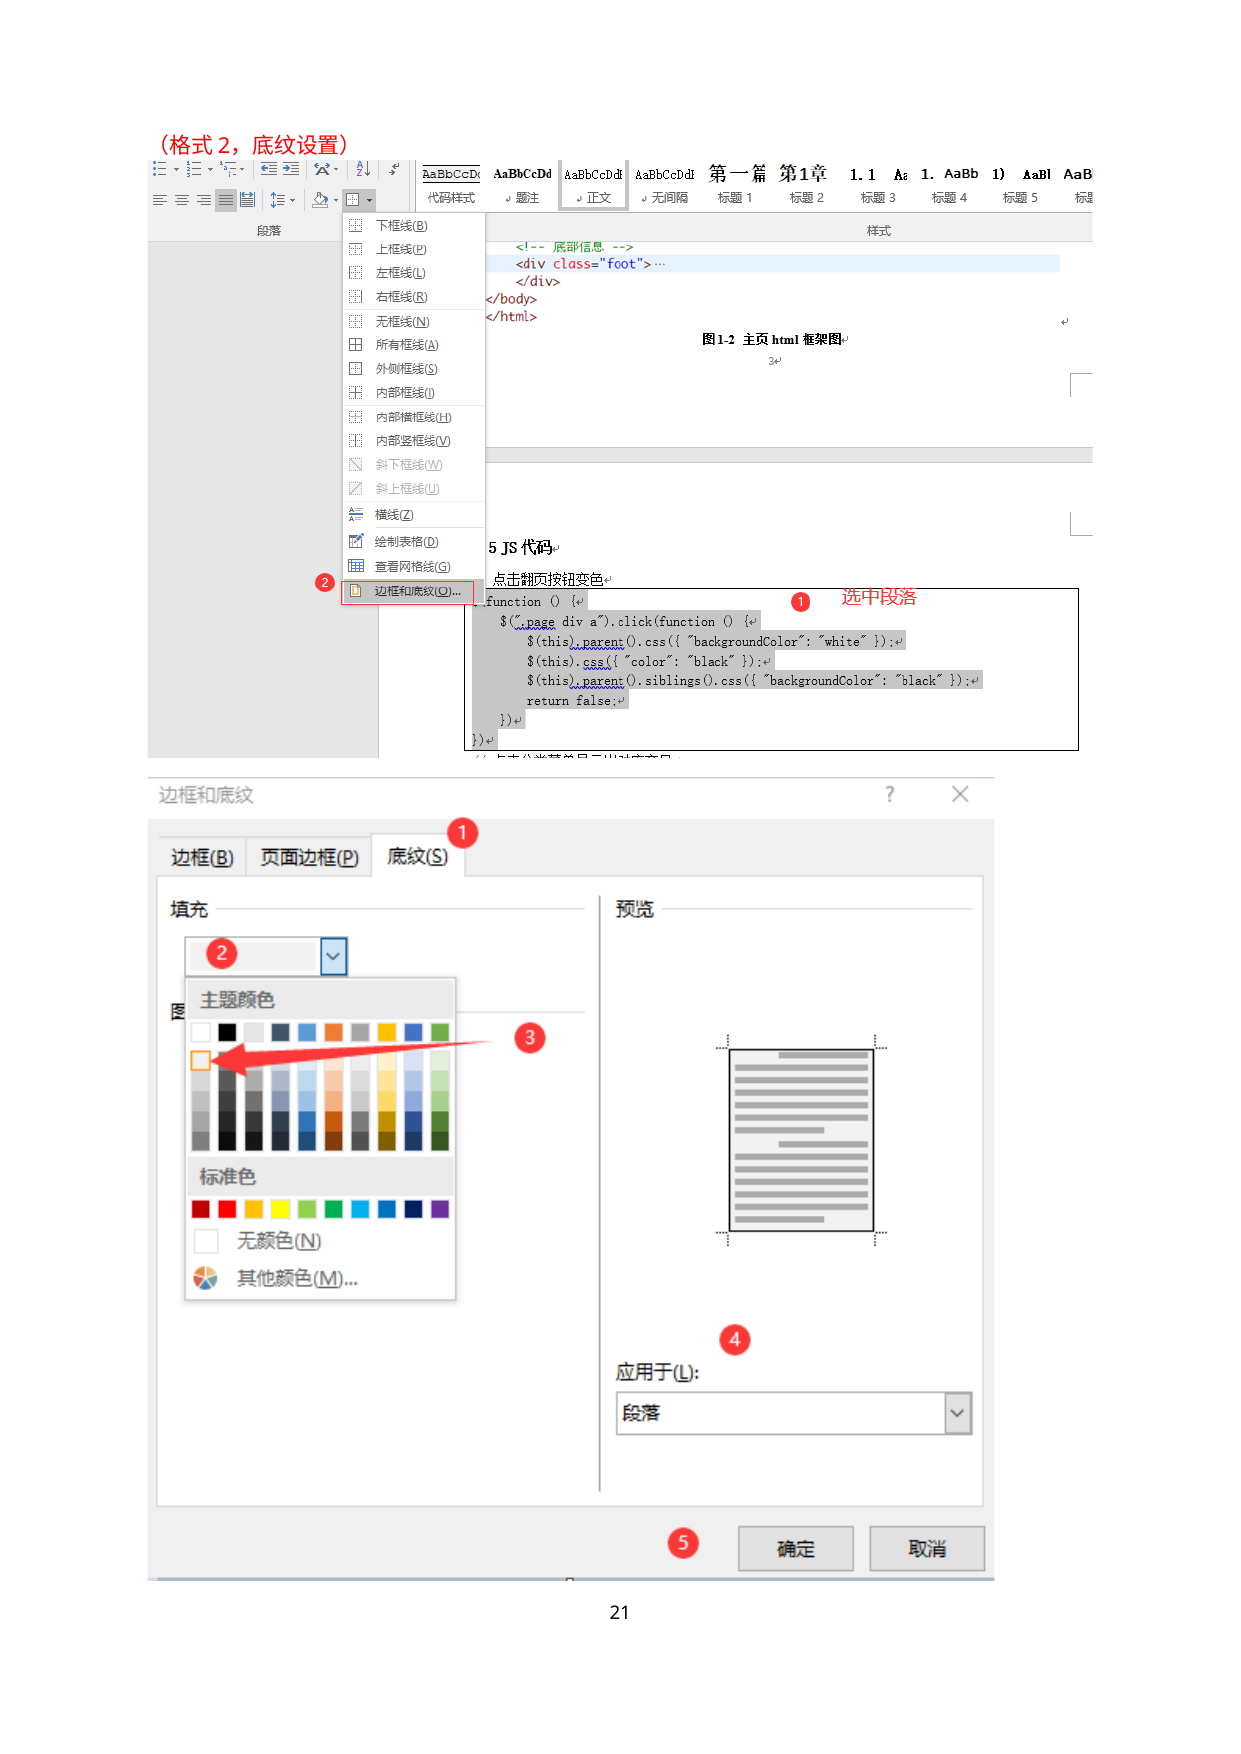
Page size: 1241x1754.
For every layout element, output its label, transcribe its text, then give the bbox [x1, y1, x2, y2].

text （格式2，底纹设置） [148, 128, 1092, 160]
picture [147, 777, 995, 1581]
picture [147, 160, 1093, 758]
